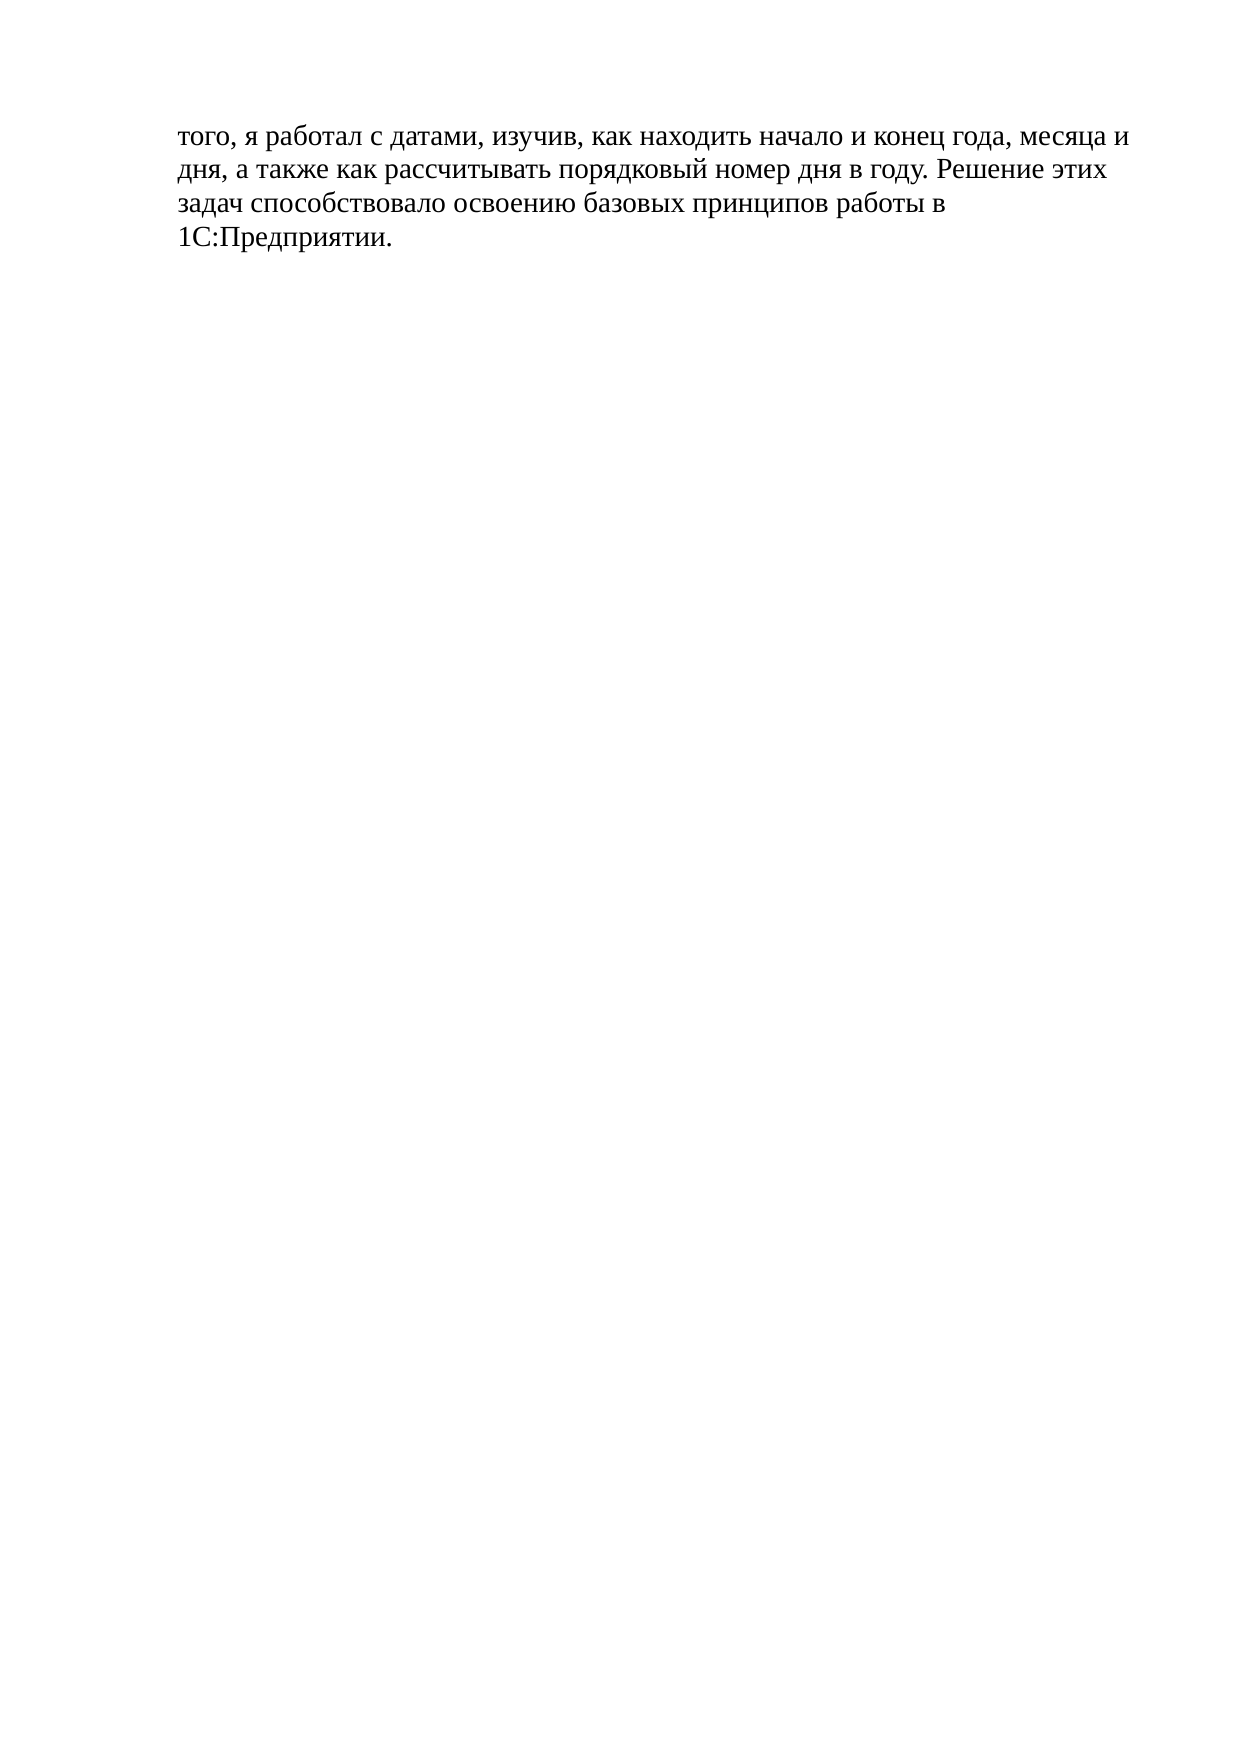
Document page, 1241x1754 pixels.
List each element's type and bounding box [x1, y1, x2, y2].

text [177, 118, 1152, 252]
